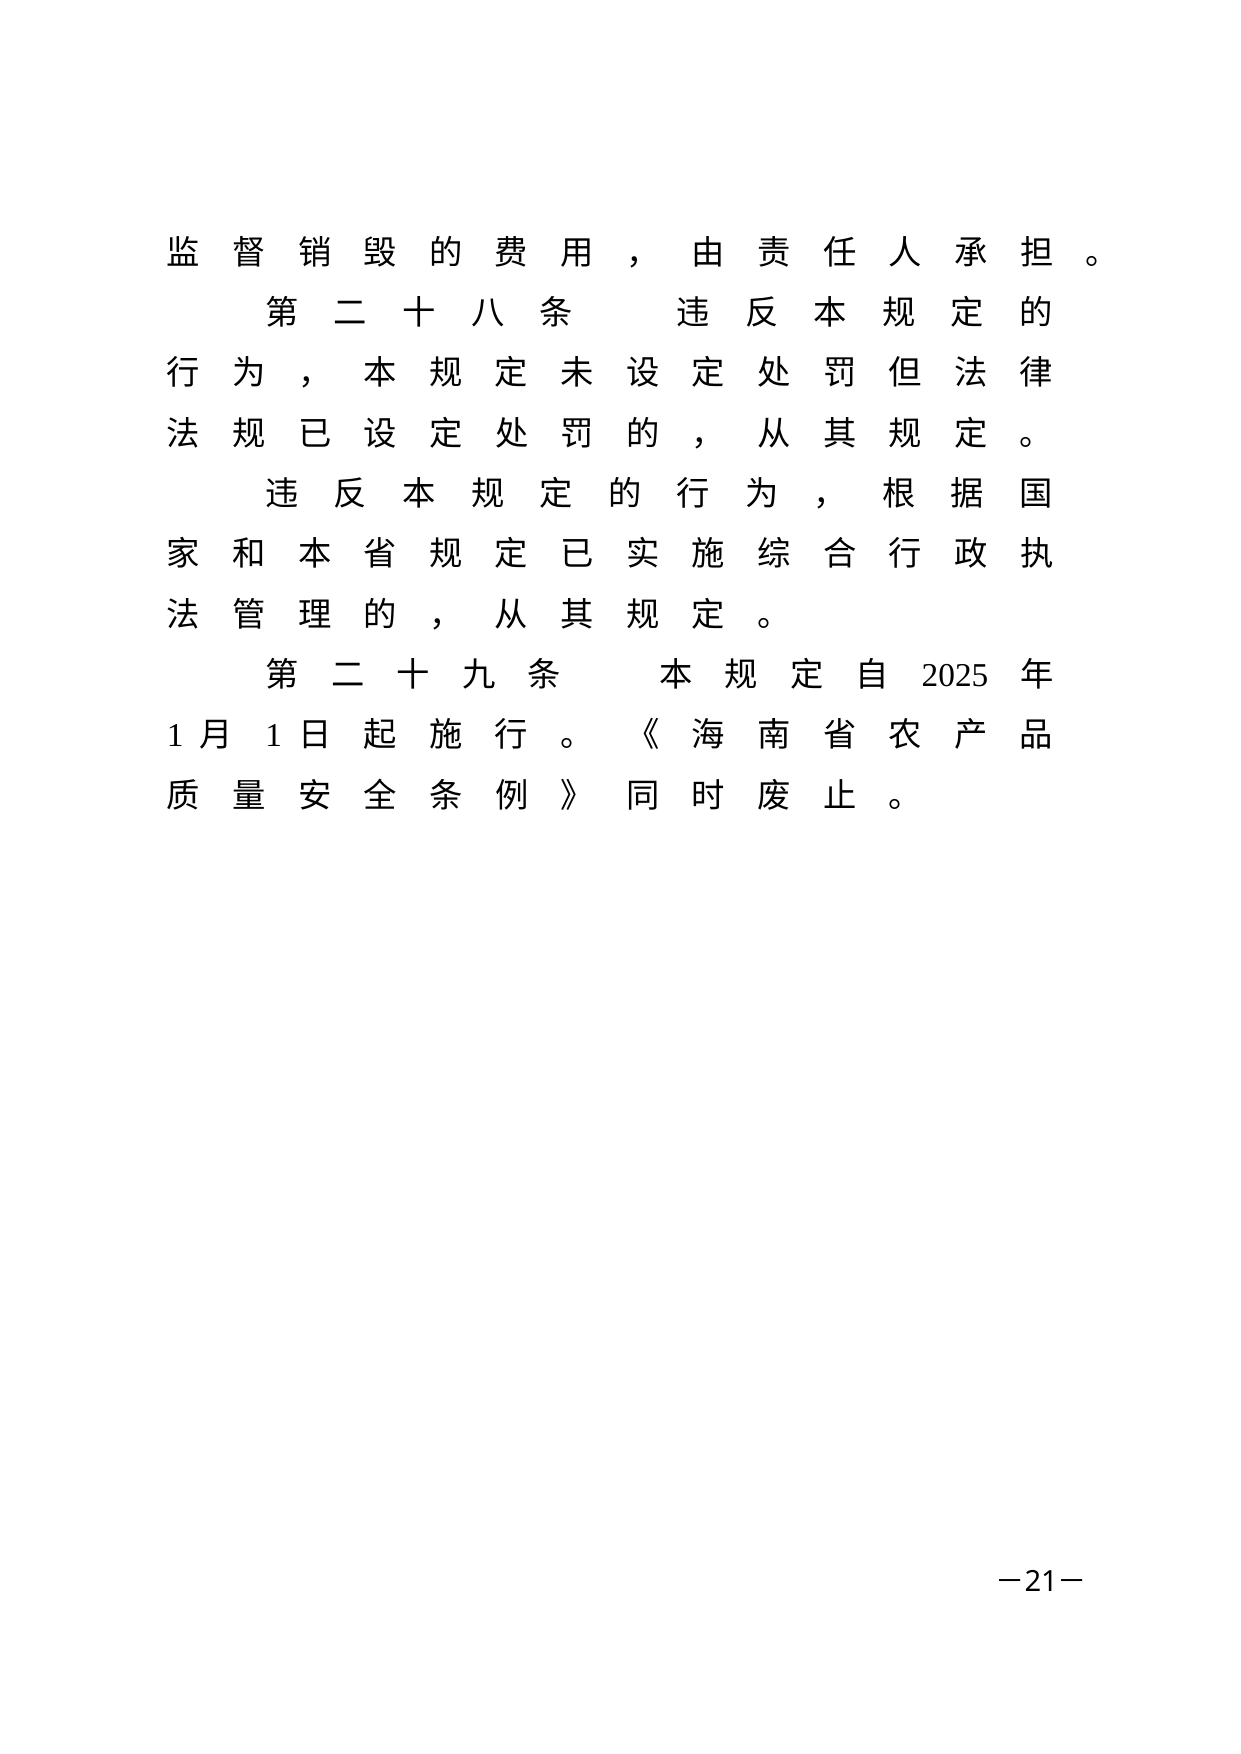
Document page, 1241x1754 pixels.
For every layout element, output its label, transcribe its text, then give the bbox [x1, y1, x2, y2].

text 第二十八条 违反本规定的行为，本规定未设定处罚但法律法规已设定处罚的，从其规定。 [167, 280, 1085, 461]
text 第二十七条 本规定关于对农产品进行无害化处理或者予以监督销毁的费用，由责任人承担。 [167, 219, 1085, 280]
text 违反本规定的行为，根据国家和本省规定已实施综合行政执法管理的，从其规定。 [167, 461, 1085, 642]
text 第二十九条 本规定自2025年1月1日起施行。《海南省农产品质量安全条例》同时废止。 [167, 642, 1085, 823]
